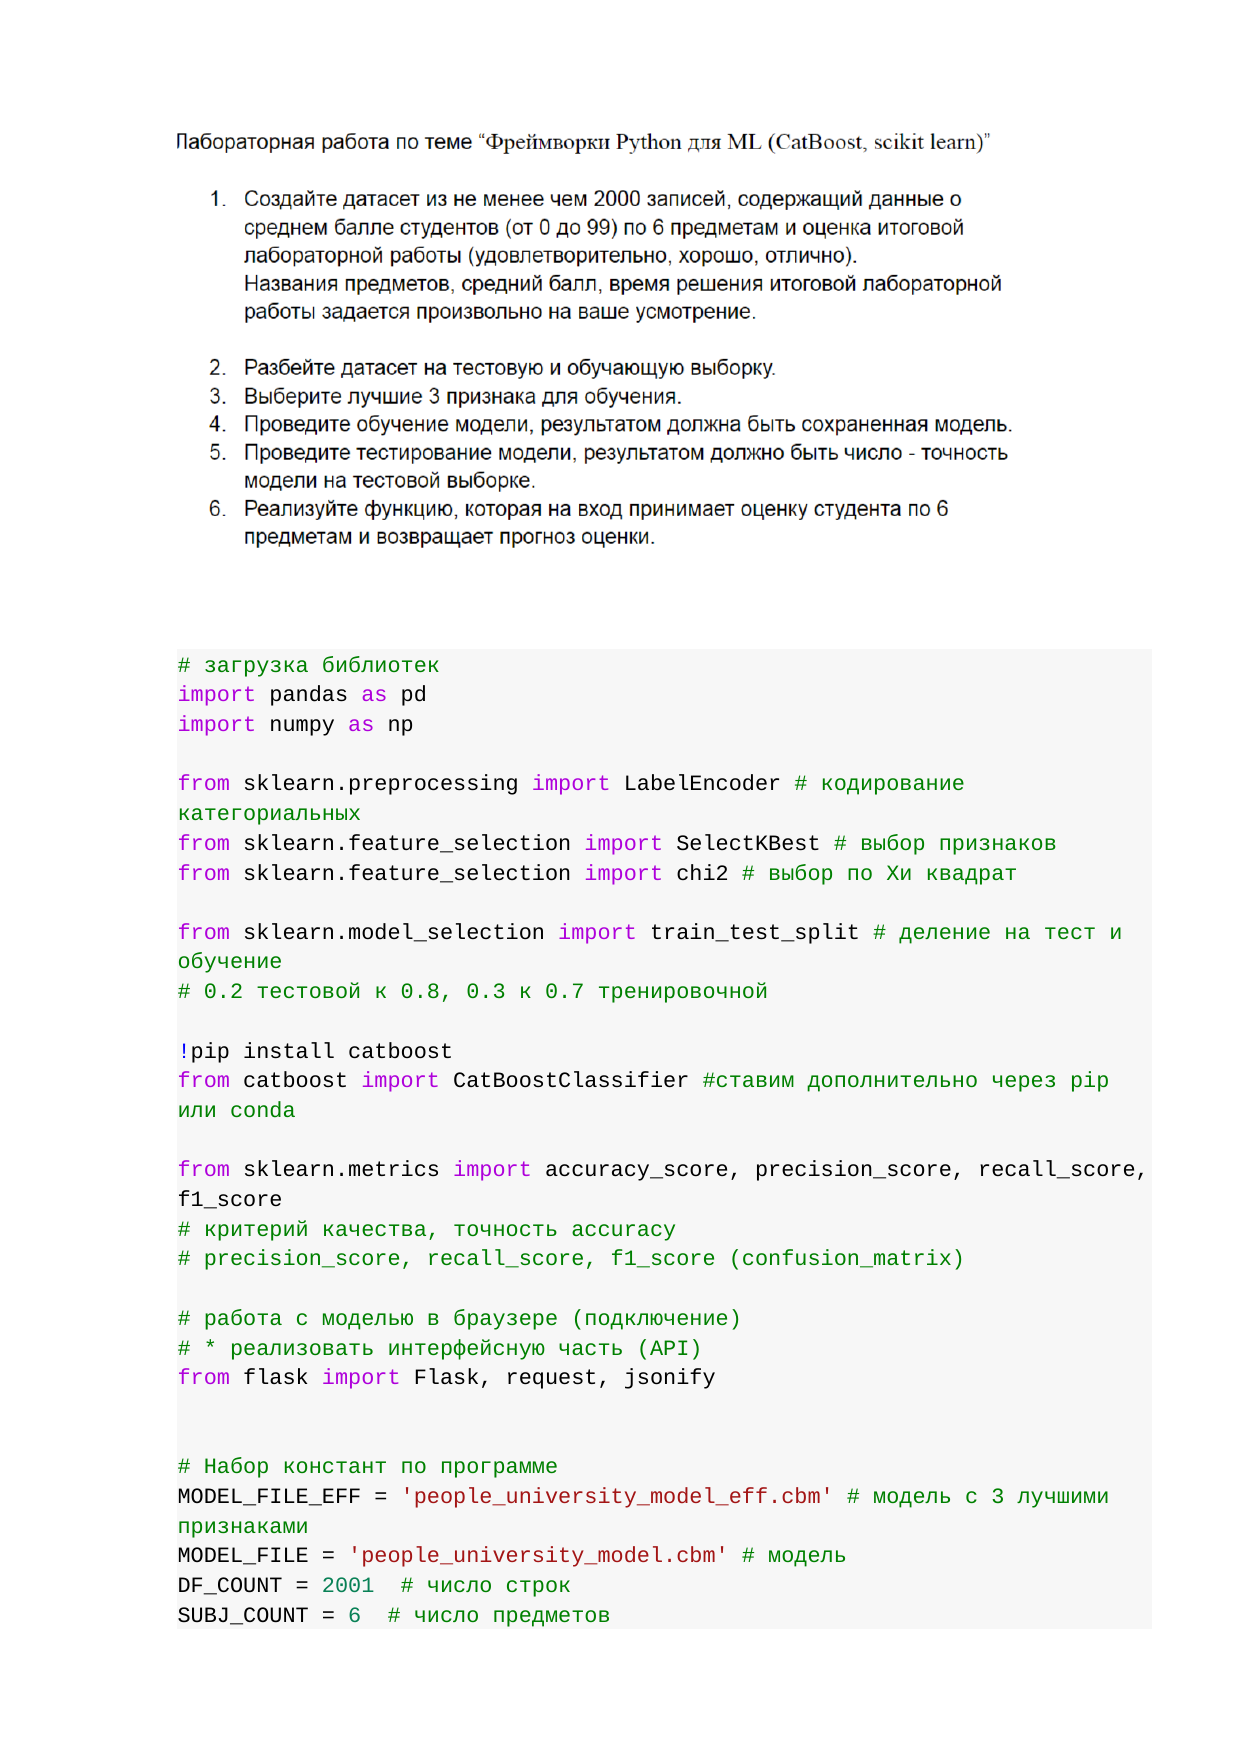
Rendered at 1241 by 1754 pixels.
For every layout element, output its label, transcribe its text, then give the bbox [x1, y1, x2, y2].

text from sklearn.feature_selection import chi2 # выбор по Хи квадрат [177, 857, 1152, 886]
text # * реализовать интерфейсную часть (API) [177, 1332, 1152, 1361]
text from sklearn.preprocessing import LabelEncoder # кодирование категориальных [177, 768, 1152, 827]
text from sklearn.model_selection import train_test_split # деление на тест и обучение [177, 916, 1152, 976]
text import numpy as np [177, 708, 1152, 738]
text !pip install catboost [177, 1035, 1152, 1064]
text # Набор констант по программе [177, 1451, 1152, 1480]
text # критерий качества, точность accuracy [177, 1213, 1152, 1243]
picture [177, 118, 1152, 584]
text MODEL_FILE_EFF = 'people_university_model_eff.cbm' # модель с 3 лучшими признаками [177, 1480, 1152, 1539]
text # 0.2 тестовой к 0.8, 0.3 к 0.7 тренировочной [177, 976, 1152, 1005]
text # загрузка библиотек [177, 649, 1152, 679]
text SUBJ_COUNT = 6 # число предметов [177, 1599, 1152, 1629]
text from catboost import CatBoostClassifier #ставим дополнительно через pip или conda [177, 1064, 1152, 1124]
text MODEL_FILE = 'people_university_model.cbm' # модель [177, 1539, 1152, 1569]
text from flask import Flask, request, jsonify [177, 1361, 1152, 1391]
text DF_COUNT = 2001 # число строк [177, 1569, 1152, 1599]
text from sklearn.feature_selection import SelectKBest # выбор признаков [177, 827, 1152, 857]
text # работа с моделью в браузере (подключение) [177, 1302, 1152, 1332]
text from sklearn.metrics import accuracy_score, precision_score, recall_score, f1_score [177, 1154, 1152, 1213]
text import pandas as pd [177, 679, 1152, 708]
text # precision_score, recall_score, f1_score (confusion_matrix) [177, 1243, 1152, 1272]
